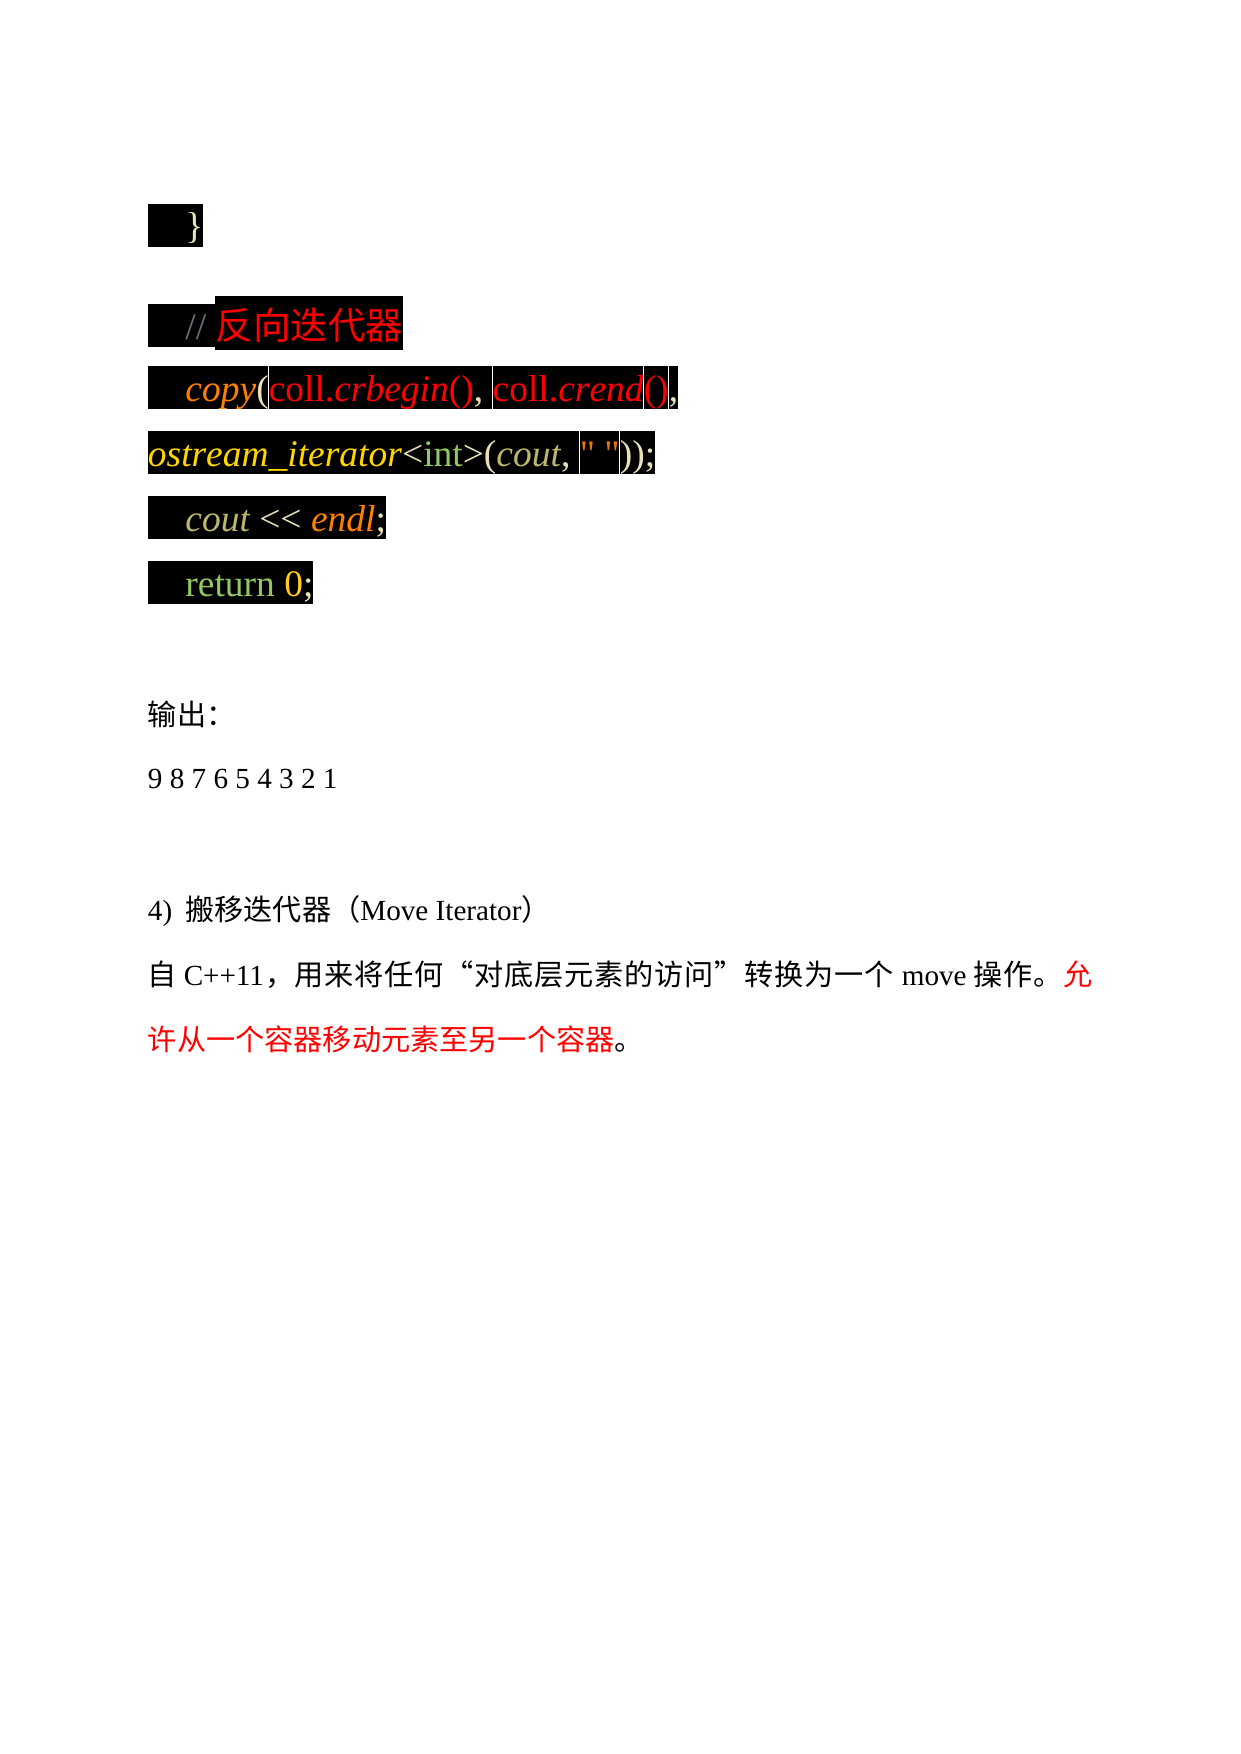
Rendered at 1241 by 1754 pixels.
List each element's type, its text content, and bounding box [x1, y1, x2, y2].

text cout << endl; [148, 485, 1092, 550]
text 9 8 7 6 5 4 3 2 1 [148, 745, 1092, 810]
text // 反向迭代器 [148, 290, 1092, 355]
text return 0; [148, 550, 1092, 615]
text } [148, 193, 1092, 258]
text 自C++11，用来将任何“对底层元素的访问”转换为一个move操作。允许从一个容器移动元素至另一个容器。 [148, 940, 1092, 1070]
text 输出： [148, 680, 1092, 745]
text copy(coll.crbegin(), coll.crend(), ostream_iterator<int>(cout, " ")); [148, 355, 1092, 485]
list 搬移迭代器（Move Iterator） [148, 875, 1092, 940]
